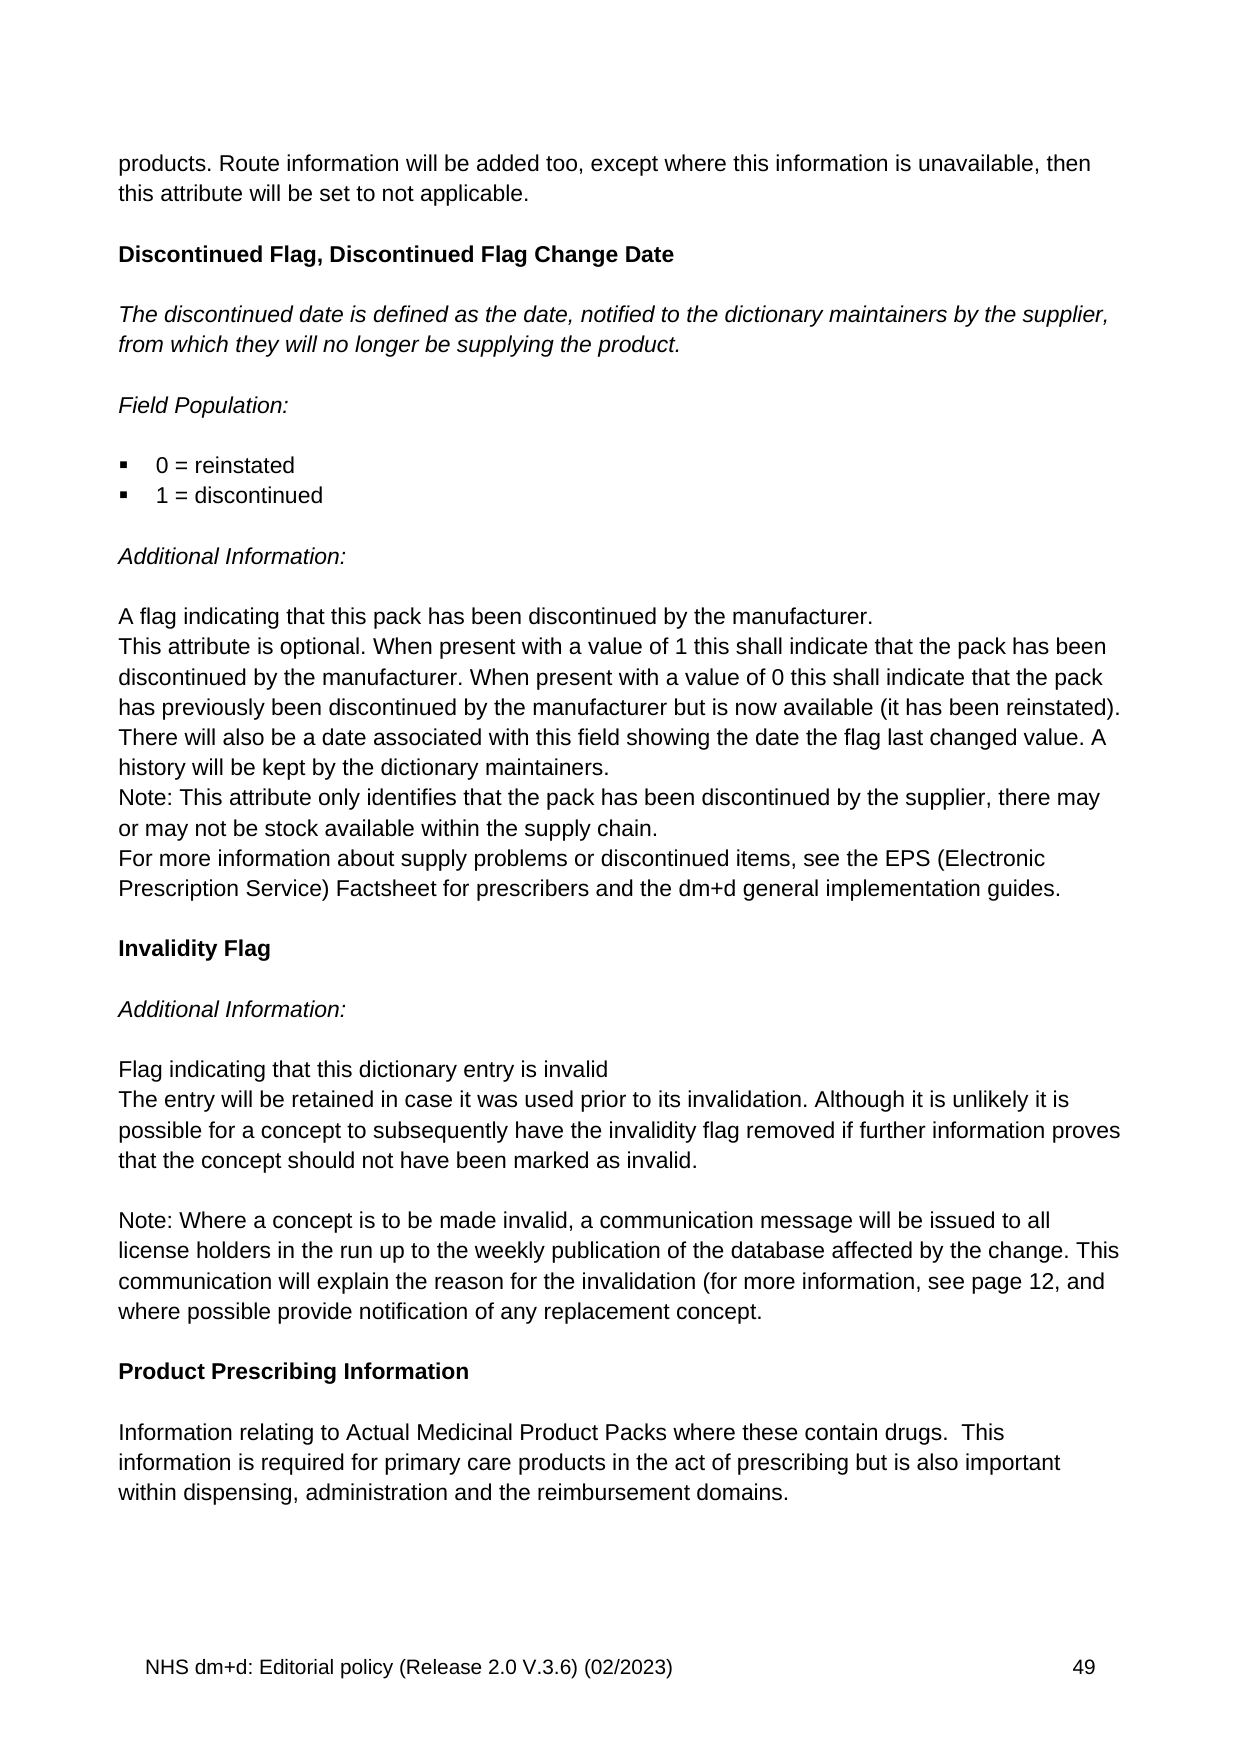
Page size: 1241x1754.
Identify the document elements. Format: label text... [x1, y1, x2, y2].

text The discontinued date is defined as the date, notified to the dictionary maintainers by the supplier, from which they will no longer be supplying the product. [118, 301, 1122, 358]
list 1 = discontinued [118, 482, 1122, 509]
text Field Population: [118, 392, 1122, 418]
list 0 = reinstated [118, 452, 1122, 478]
text Discontinued Flag, Discontinued Flag Change Date [118, 241, 1122, 267]
text This attribute is optional. When present with a value of 1 this shall indicate that the pack has been discontinued by the manufacturer. When present with a value of 0 this shall indicate that the pack has previously been discontinued by the manufacturer but is now available (it has been reinstated). [118, 633, 1122, 720]
text For more information about supply problems or discontinued items, see the EPS (Electronic Prescription Service) Factsheet for prescribers and the dm+d general implementation guides. [118, 845, 1122, 901]
text Invalidity Flag [118, 935, 1122, 962]
text Information relating to Actual Medicinal Product Packs where these contain drugs. This information is required for primary care products in the act of prescribing but is also important within dispensing, administration and the reimbursement domains. [118, 1419, 1122, 1506]
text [118, 150, 1122, 207]
text Note: This attribute only identifies that the pack has been discontinued by the supplier, there may or may not be stock available within the supply chain. [118, 784, 1122, 841]
text Flag indicating that this dictionary entry is invalid [118, 1056, 1122, 1083]
text Product Prescribing Information [118, 1358, 1122, 1385]
text Additional Information: [118, 996, 1122, 1022]
text A flag indicating that this pack has been discontinued by the manufacturer. [118, 603, 1122, 629]
text The entry will be retained in case it was used prior to its invalidation. Although it is unlikely it is possible for a concept to subsequently have the invalidity flag removed if further information proves that the concept should not have been marked as invalid. [118, 1086, 1122, 1173]
text Note: Where a concept is to be made invalid, a communication message will be issued to all license holders in the run up to the weekly publication of the database affected by the change. This communication will explain the reason for the invalidation (for more information, see page 12, and where possible provide notification of any replacement concept. [118, 1207, 1122, 1324]
text Additional Information: [118, 543, 1122, 569]
text There will also be a date associated with this field showing the date the flag last changed value. A history will be kept by the dictionary maintainers. [118, 724, 1122, 781]
